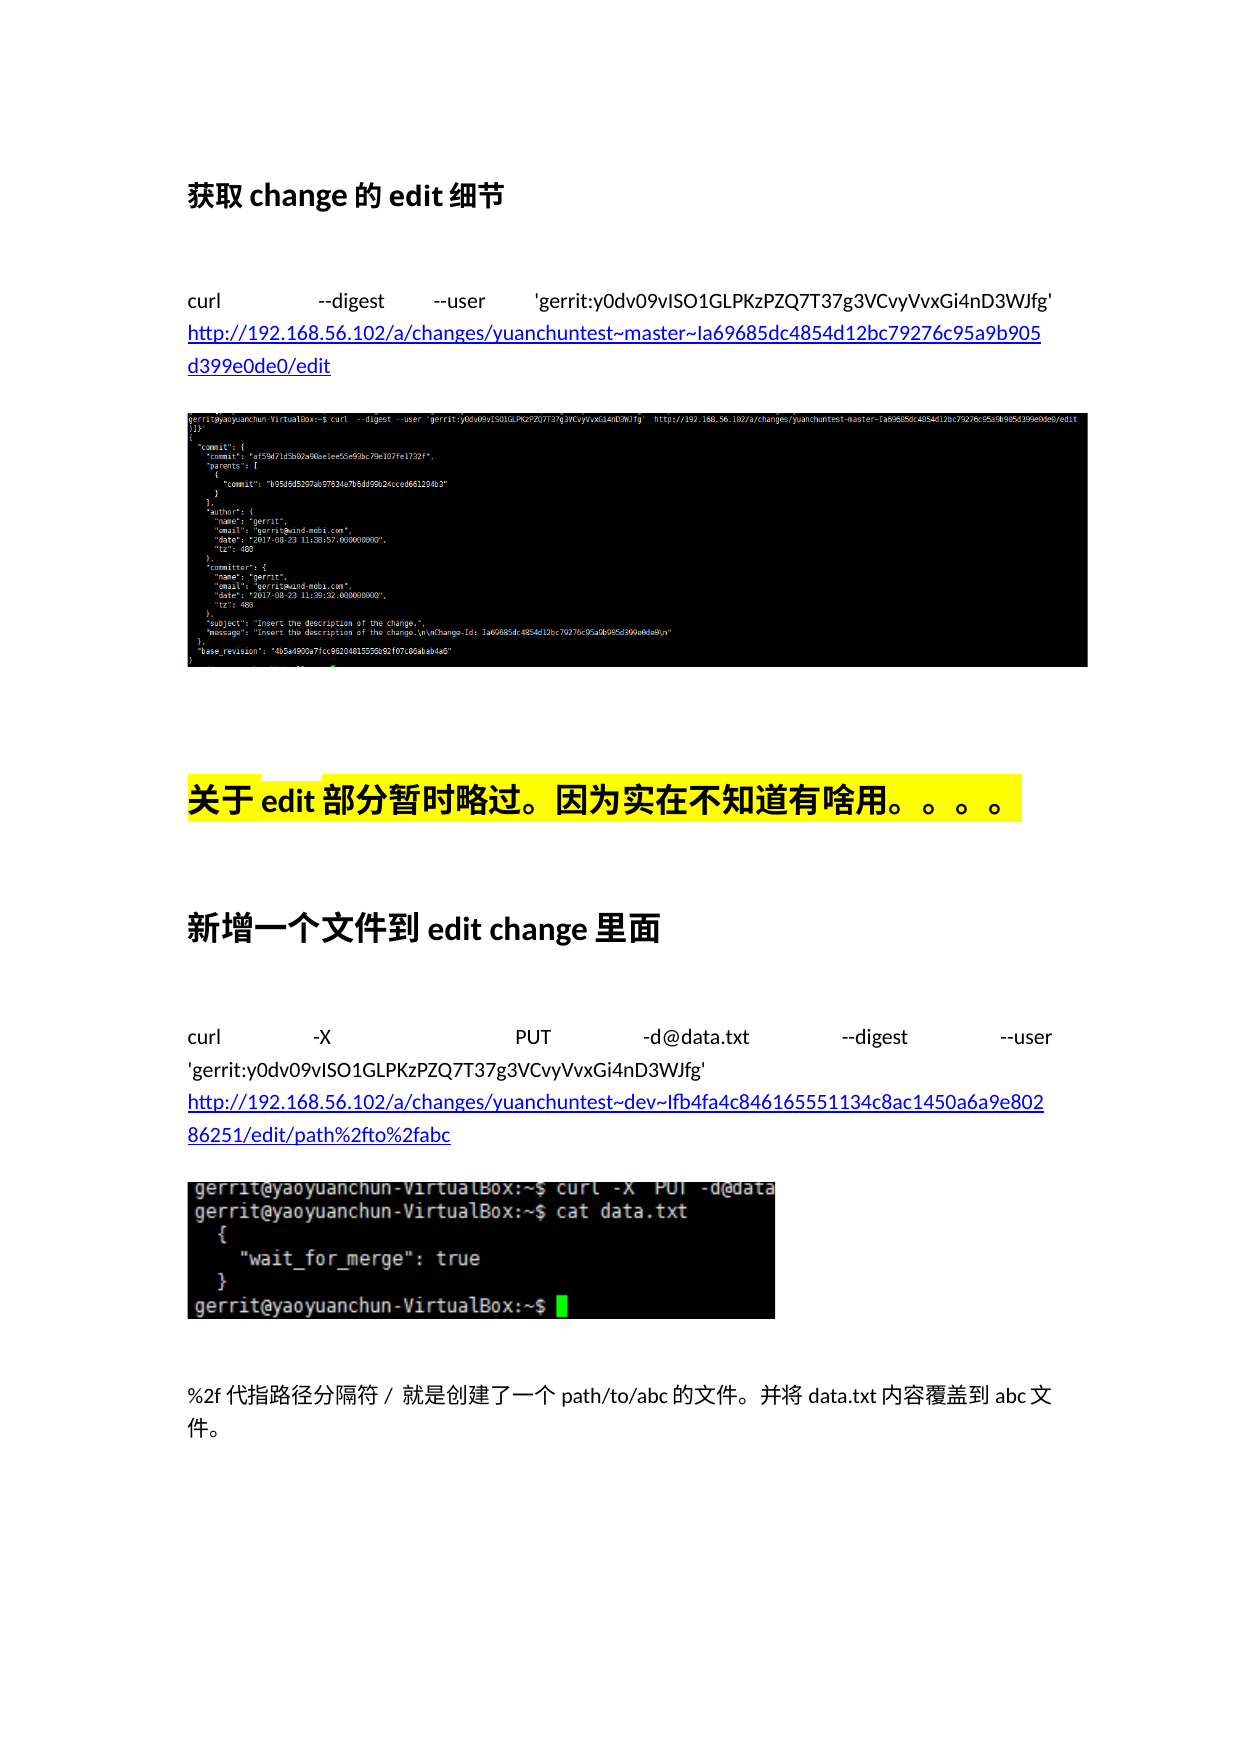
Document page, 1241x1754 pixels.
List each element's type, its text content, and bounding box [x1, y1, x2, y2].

picture [187, 1182, 775, 1319]
text curl -X PUT -d@data.txt --digest --user 'gerrit:y0dv09vISO1GLPKzPZQ7T37g3VCvyVvxGi4nD3WJfg' http://192.168.56.102/a/changes/yuanchuntest~dev~Ifb4fa4c846165551134c8ac1450a6a9e80286251/edit/path%2fto%2fabc [187, 1020, 1053, 1150]
subtitle 获取change的edit细节 [187, 162, 1053, 227]
text curl --digest --user 'gerrit:y0dv09vISO1GLPKzPZQ7T37g3VCvyVvxGi4nD3WJfg' http://192.168.56.102/a/changes/yuanchuntest~master~Ia69685dc4854d12bc79276c95a9b905d399e0de0/edit [187, 284, 1053, 381]
picture [187, 413, 1088, 667]
subtitle 新增一个文件到edit change里面 [187, 893, 1053, 958]
subtitle 关于edit部分暂时略过。因为实在不知道有啥用。。。。 [187, 766, 1053, 831]
text %2f 代指路径分隔符 / 就是创建了一个 path/to/abc的文件。并将data.txt内容覆盖到abc文件。 [187, 1378, 1053, 1443]
